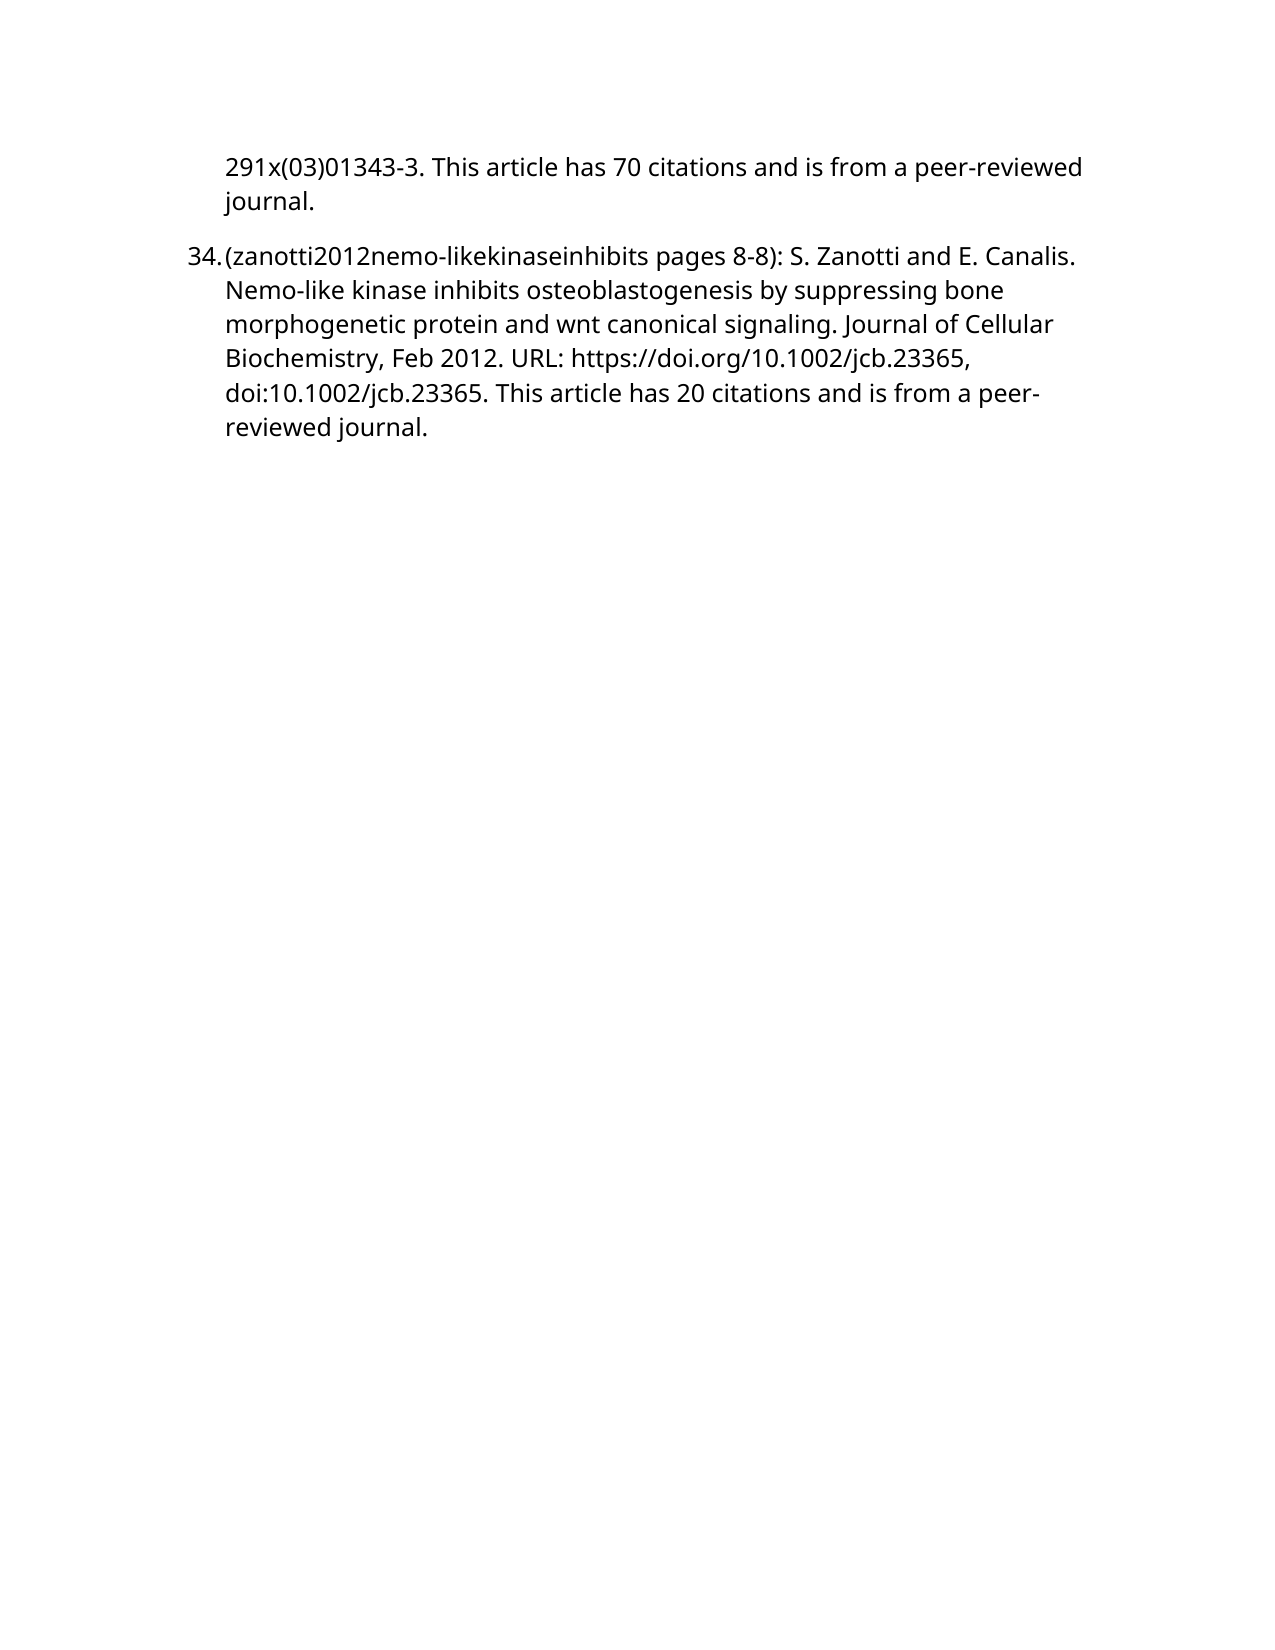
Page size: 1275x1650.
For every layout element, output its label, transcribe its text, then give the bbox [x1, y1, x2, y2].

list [187, 150, 1125, 218]
list (zanotti2012nemo‐likekinaseinhibits pages 8-8): S. Zanotti and E. Canalis. Nemo‐like kinase inhibits osteoblastogenesis by suppressing bone morphogenetic protein and wnt canonical signaling. Journal of Cellular Biochemistry, Feb 2012. URL: https://doi.org/10.1002/jcb.23365, doi:10.1002/jcb.23365. This article has 20 citations and is from a peer-reviewed journal. [187, 239, 1125, 443]
